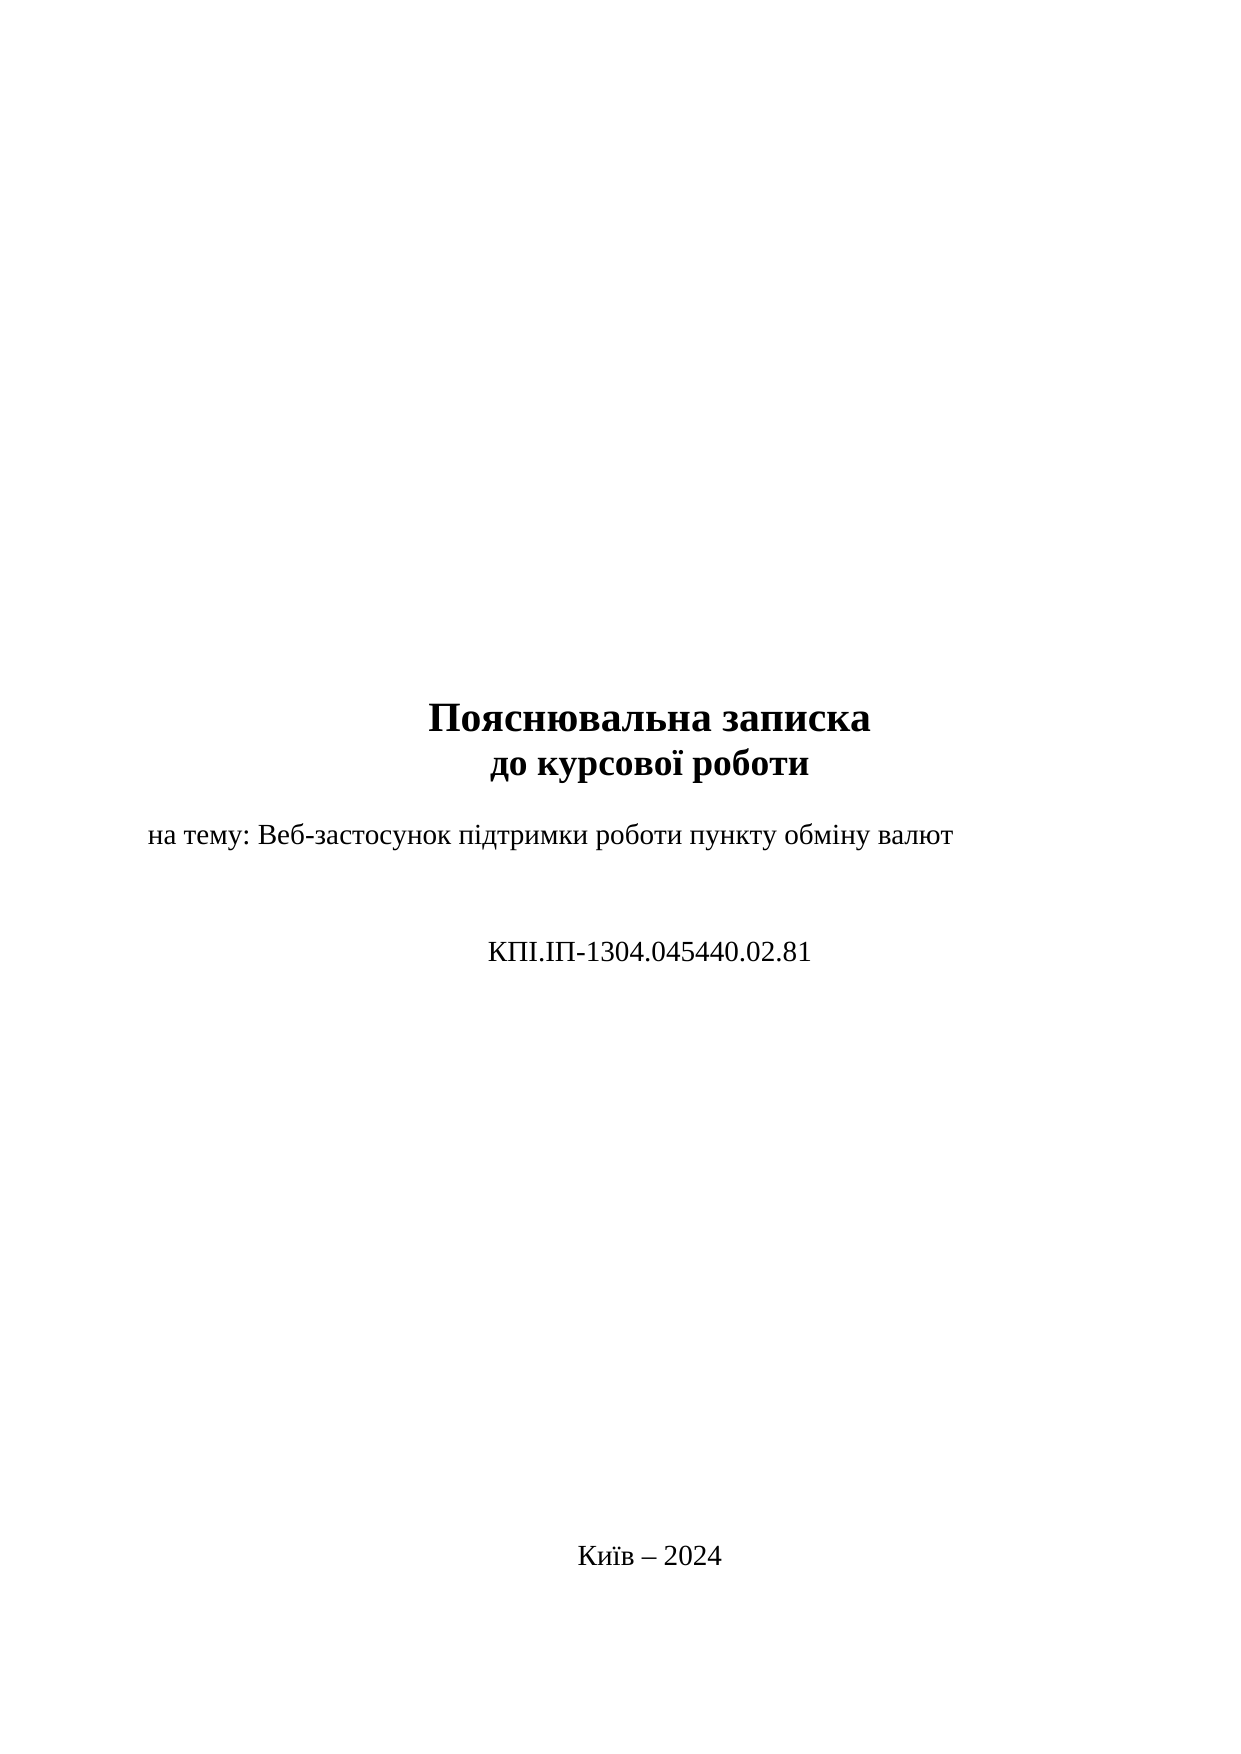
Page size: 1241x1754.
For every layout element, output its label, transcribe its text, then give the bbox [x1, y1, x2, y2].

text Київ – 2024 [148, 1538, 1152, 1572]
text Пояснювальна записка до курсової роботи [148, 692, 1152, 783]
text КПІ.ІП-1304.045440.02.81 [148, 934, 1152, 968]
text на тему: Веб-застосунок підтримки роботи пункту обміну валют [148, 817, 1152, 851]
